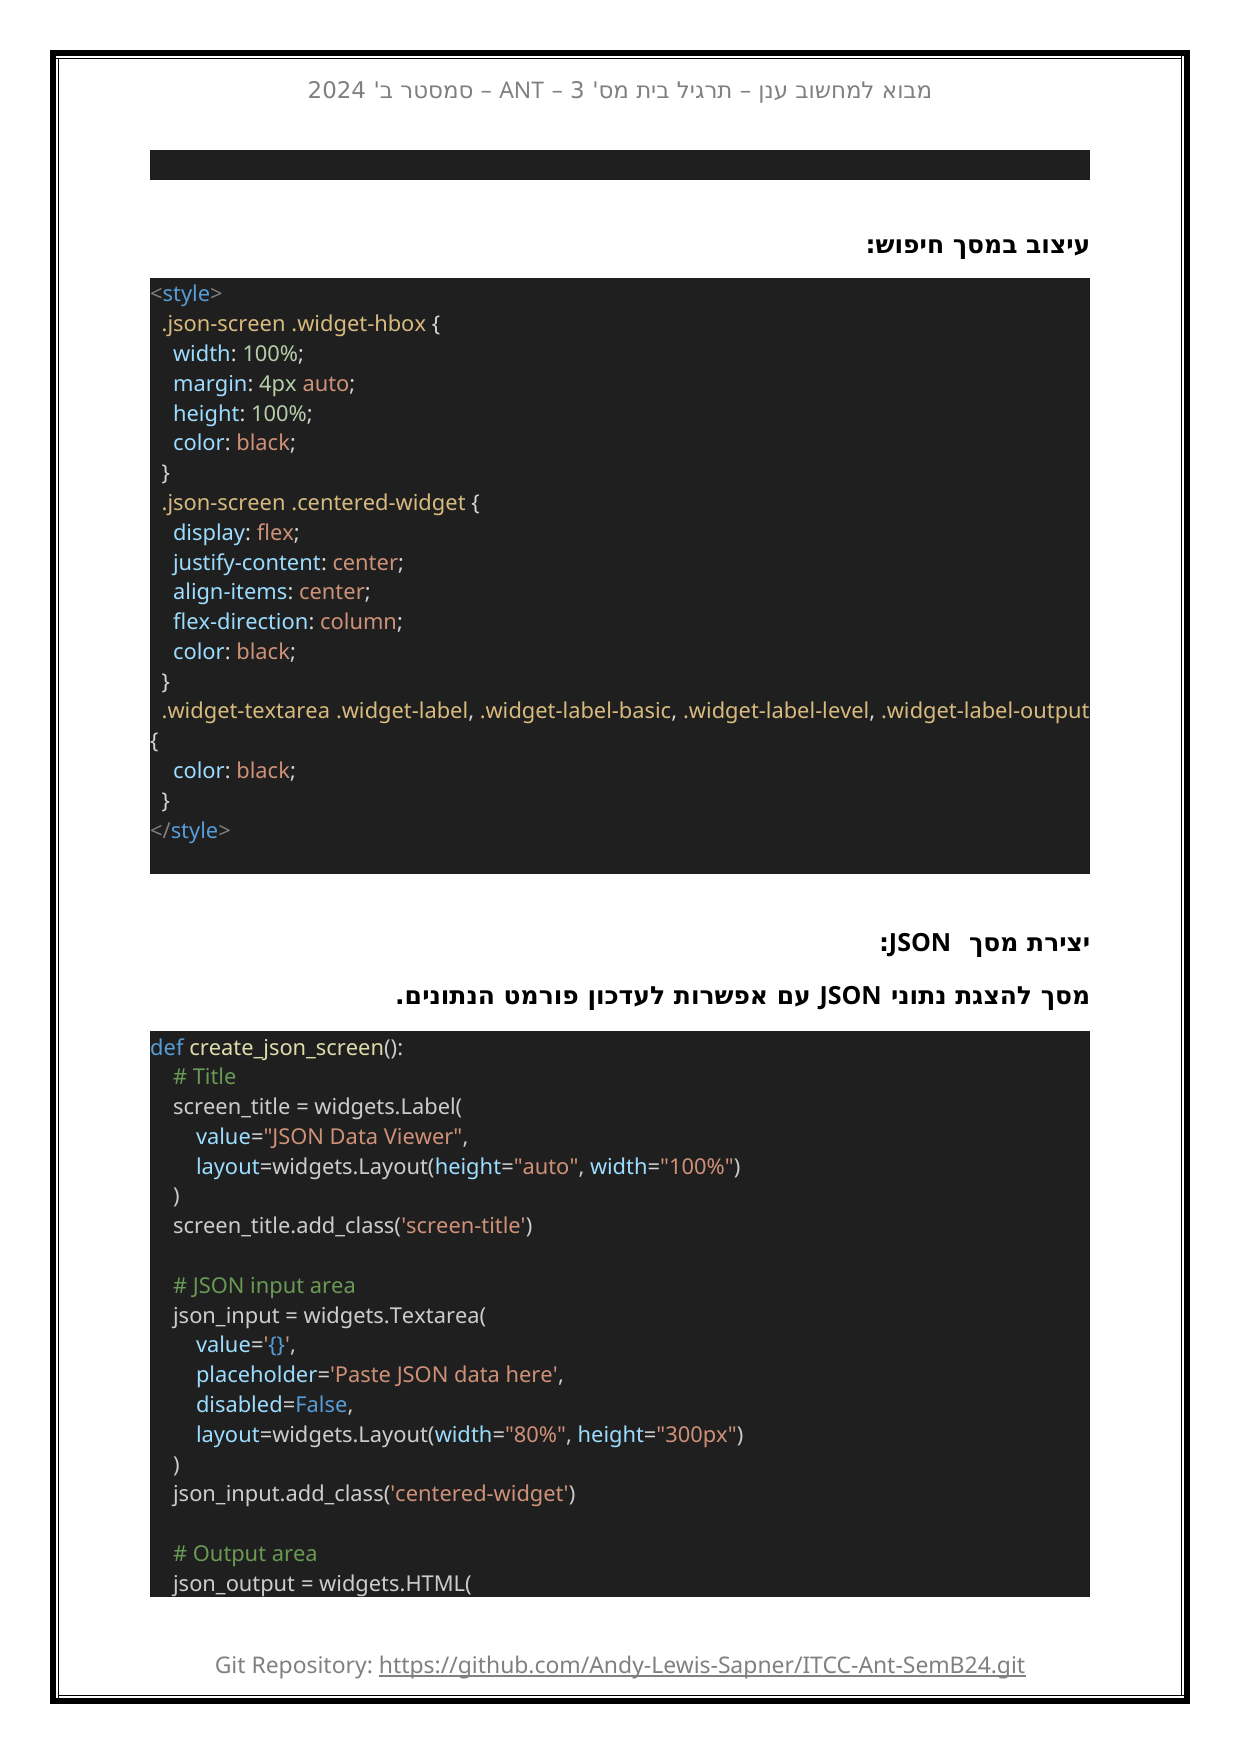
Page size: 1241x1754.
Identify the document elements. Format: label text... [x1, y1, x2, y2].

text json_input.add_class('centered-widget') [150, 1478, 1090, 1508]
text screen_title.add_class('screen-title') [150, 1210, 1090, 1240]
text </style> [150, 814, 1090, 844]
text ) [150, 1448, 1090, 1478]
text width: 100%; [150, 338, 1090, 368]
text <style> [150, 278, 1090, 308]
text color: black; [150, 636, 1090, 666]
text מסך להצגת נתוני JSON עם אפשרות לעדכון פורמט הנתונים. [150, 978, 1090, 1012]
text } [150, 785, 1090, 814]
text display: flex; [150, 517, 1090, 546]
text } [150, 666, 1090, 695]
text } [150, 457, 1090, 487]
text # Title [150, 1061, 1090, 1091]
text layout=widgets.Layout(width="80%", height="300px") [150, 1419, 1090, 1448]
text color: black; [150, 427, 1090, 457]
text margin: 4px auto; [150, 368, 1090, 397]
text .json-screen .widget-hbox { [150, 308, 1090, 338]
text def create_json_screen(): [150, 1031, 1090, 1061]
text height: 100%; [150, 397, 1090, 427]
text json_output = widgets.HTML( [150, 1568, 1090, 1597]
text # Output area [150, 1538, 1090, 1568]
text screen_title = widgets.Label( [150, 1091, 1090, 1121]
text .widget-textarea .widget-label, .widget-label-basic, .widget-label-level, .widget-label-output { [150, 695, 1090, 755]
text ) [150, 1180, 1090, 1210]
text json_input = widgets.Textarea( [150, 1299, 1090, 1329]
text value="JSON Data Viewer", [150, 1121, 1090, 1151]
text flex-direction: column; [150, 606, 1090, 636]
text align-items: center; [150, 576, 1090, 606]
text color: black; [150, 755, 1090, 785]
text # JSON input area [150, 1270, 1090, 1299]
text value='{}', [150, 1329, 1090, 1359]
text justify-content: center; [150, 546, 1090, 576]
text .json-screen .centered-widget { [150, 487, 1090, 517]
text layout=widgets.Layout(height="auto", width="100%") [150, 1151, 1090, 1180]
text יצירת מסך JSON: [150, 924, 1090, 959]
text disabled=False, [150, 1389, 1090, 1419]
text עיצוב במסך חיפוש: [150, 230, 1090, 259]
text placeholder='Paste JSON data here', [150, 1359, 1090, 1389]
